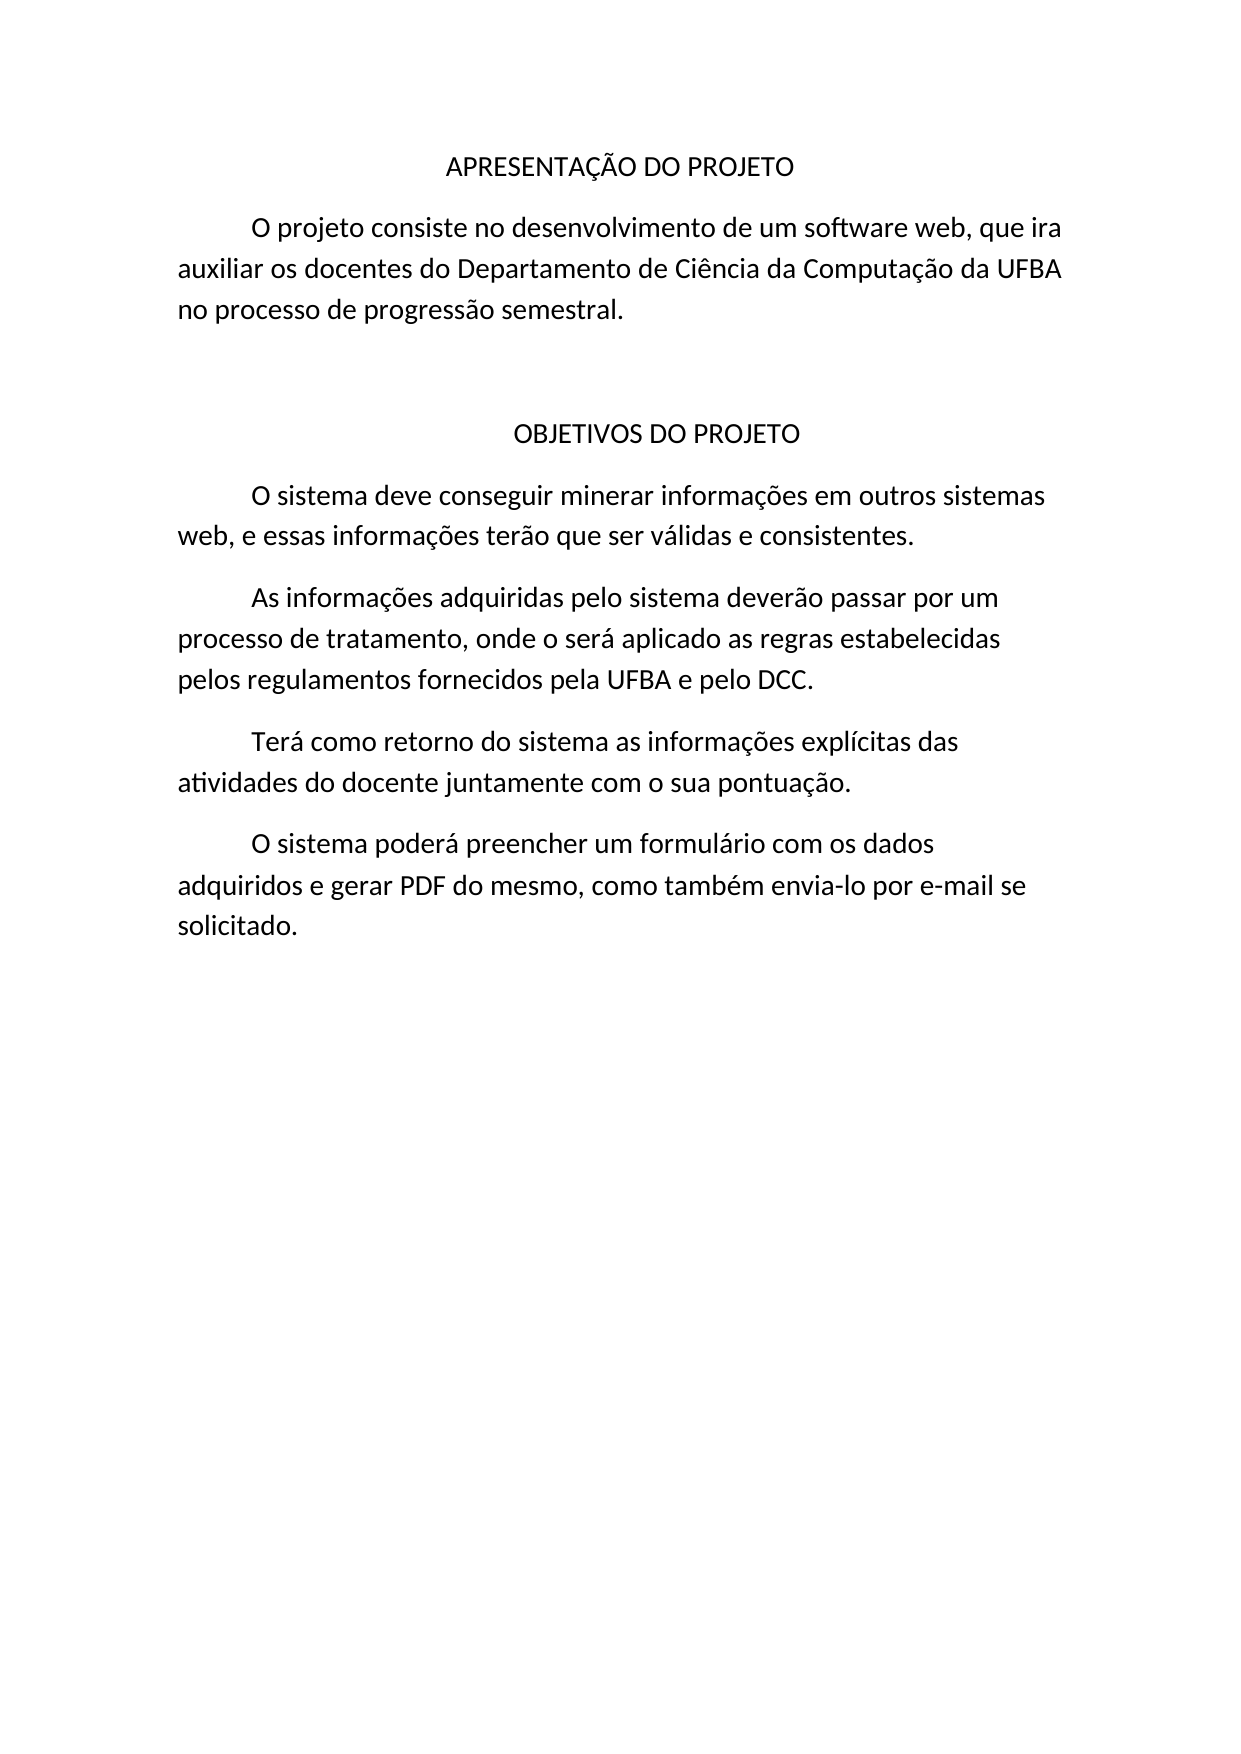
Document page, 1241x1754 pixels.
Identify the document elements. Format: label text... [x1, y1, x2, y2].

text O projeto consiste no desenvolvimento de um software web, que ira auxiliar os docentes do Departamento de Ciência da Computação da UFBA no processo de progressão semestral. [177, 209, 1063, 327]
text APRESENTAÇÃO DO PROJETO [177, 148, 1063, 183]
text Terá como retorno do sistema as informações explícitas das atividades do docente juntamente com o sua pontuação. [177, 723, 1063, 799]
text O sistema poderá preencher um formulário com os dados adquiridos e gerar PDF do mesmo, como também envia-lo por e-mail se solicitado. [177, 826, 1063, 943]
text As informações adquiridas pelo sistema deverão passar por um processo de tratamento, onde o será aplicado as regras estabelecidas pelos regulamentos fornecidos pela UFBA e pelo DCC. [177, 579, 1063, 697]
text O sistema deve conseguir minerar informações em outros sistemas web, e essas informações terão que ser válidas e consistentes. [177, 477, 1063, 553]
text OBJETIVOS DO PROJETO [177, 415, 1063, 450]
